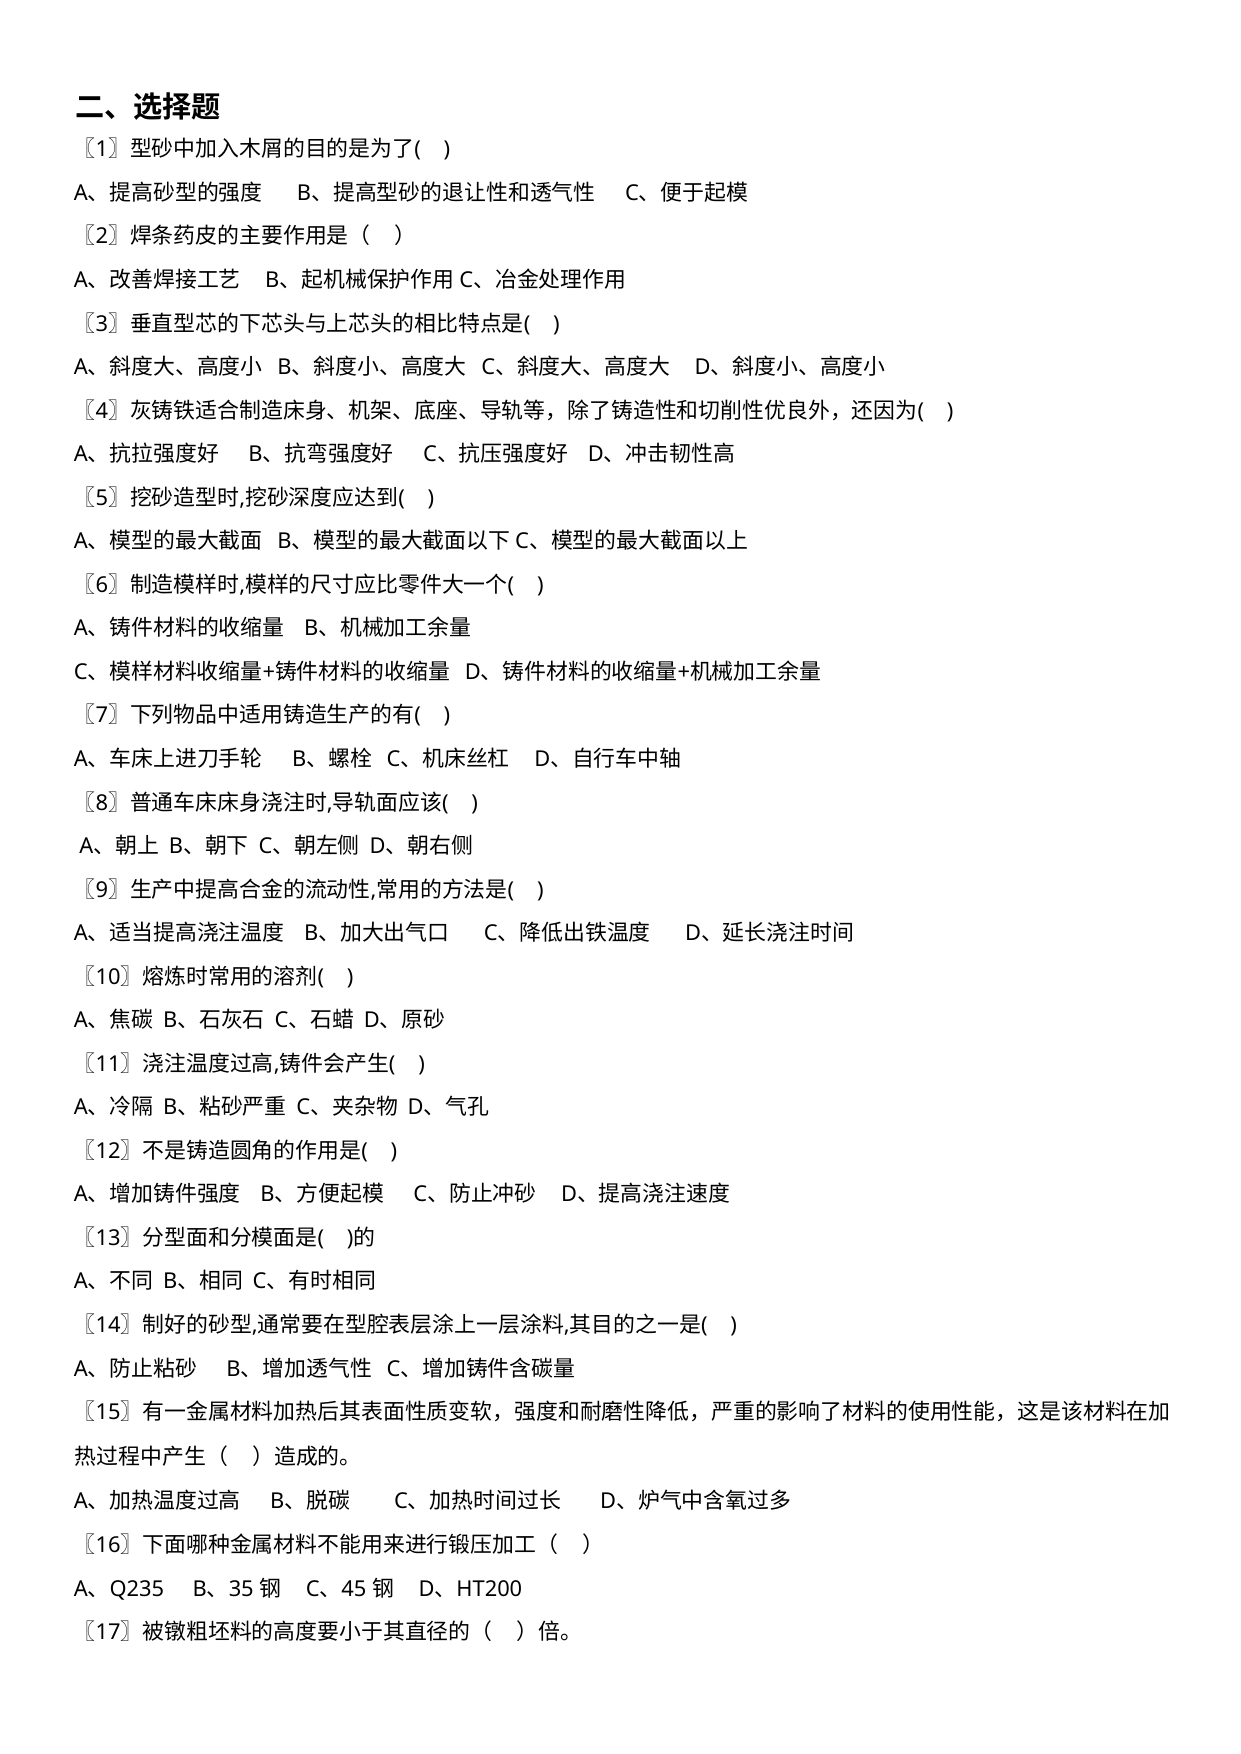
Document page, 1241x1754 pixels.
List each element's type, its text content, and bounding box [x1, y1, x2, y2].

text 〖12〗不是铸造圆角的作用是( ) [73, 1133, 1188, 1165]
text A、适当提高浇注温度 B、加大出气口 C、降低出铁温度 D、延长浇注时间 [73, 915, 1188, 947]
text A、提高砂型的强度 B、提高型砂的退让性和透气性 C、便于起模 [73, 175, 1188, 207]
text 〖8〗普通车床床身浇注时,导轨面应该( ) [73, 784, 1188, 816]
text A、铸件材料的收缩量 B、机械加工余量 [73, 610, 1188, 642]
text 〖6〗制造模样时,模样的尺寸应比零件大一个( ) [73, 567, 1188, 599]
text 〖15〗有一金属材料加热后其表面性质变软，强度和耐磨性降低，严重的影响了材料的使用性能，这是该材料在加热过程中产生（ ）造成的。 [73, 1394, 1188, 1471]
text A、防止粘砂 B、增加透气性 C、增加铸件含碳量 [73, 1351, 1188, 1382]
text 〖17〗被镦粗坯料的高度要小于其直径的（ ）倍。 [73, 1614, 1188, 1646]
text A、焦碳 B、石灰石 C、石蜡 D、原砂 [73, 1002, 1188, 1034]
text 〖4〗灰铸铁适合制造床身、机架、底座、导轨等，除了铸造性和切削性优良外，还因为( ) [73, 393, 1188, 424]
text A、增加铸件强度 B、方便起模 C、防止冲砂 D、提高浇注速度 [73, 1176, 1188, 1208]
text A、斜度大、高度小 B、斜度小、高度大 C、斜度大、高度大 D、斜度小、高度小 [73, 349, 1188, 381]
text 二、选择题 [75, 83, 1188, 125]
text 〖1〗型砂中加入木屑的目的是为了( ) [73, 131, 1188, 163]
text 〖13〗分型面和分模面是( )的 [73, 1220, 1188, 1252]
text 〖10〗熔炼时常用的溶剂( ) [73, 959, 1188, 991]
text 〖9〗生产中提高合金的流动性,常用的方法是( ) [73, 872, 1188, 903]
text 〖11〗浇注温度过高,铸件会产生( ) [73, 1046, 1188, 1078]
text 〖16〗下面哪种金属材料不能用来进行锻压加工（ ） [73, 1527, 1188, 1559]
text A、Q235 B、35 钢 C、45 钢 D、HT200 [73, 1571, 1188, 1602]
text A、车床上进刀手轮 B、螺栓 C、机床丝杠 D、自行车中轴 [73, 741, 1188, 773]
text 〖5〗挖砂造型时,挖砂深度应达到( ) [73, 480, 1188, 512]
text A、加热温度过高 B、脱碳 C、加热时间过长 D、炉气中含氧过多 [73, 1483, 1188, 1515]
text A、模型的最大截面 B、模型的最大截面以下 C、模型的最大截面以上 [73, 523, 1188, 555]
text A、改善焊接工艺 B、起机械保护作用 C、冶金处理作用 [73, 262, 1188, 294]
text 〖7〗下列物品中适用铸造生产的有( ) [73, 697, 1188, 729]
text 〖3〗垂直型芯的下芯头与上芯头的相比特点是( ) [73, 306, 1188, 337]
text 〖14〗制好的砂型,通常要在型腔表层涂上一层涂料,其目的之一是( ) [73, 1307, 1188, 1339]
text 〖2〗焊条药皮的主要作用是（ ） [73, 218, 1188, 250]
text A、朝上 B、朝下 C、朝左侧 D、朝右侧 [73, 828, 1188, 860]
text A、抗拉强度好 B、抗弯强度好 C、抗压强度好 D、冲击韧性高 [73, 436, 1188, 468]
text A、冷隔 B、粘砂严重 C、夹杂物 D、气孔 [73, 1089, 1188, 1121]
text C、模样材料收缩量+铸件材料的收缩量 D、铸件材料的收缩量+机械加工余量 [73, 654, 1188, 686]
text A、不同 B、相同 C、有时相同 [73, 1263, 1188, 1295]
